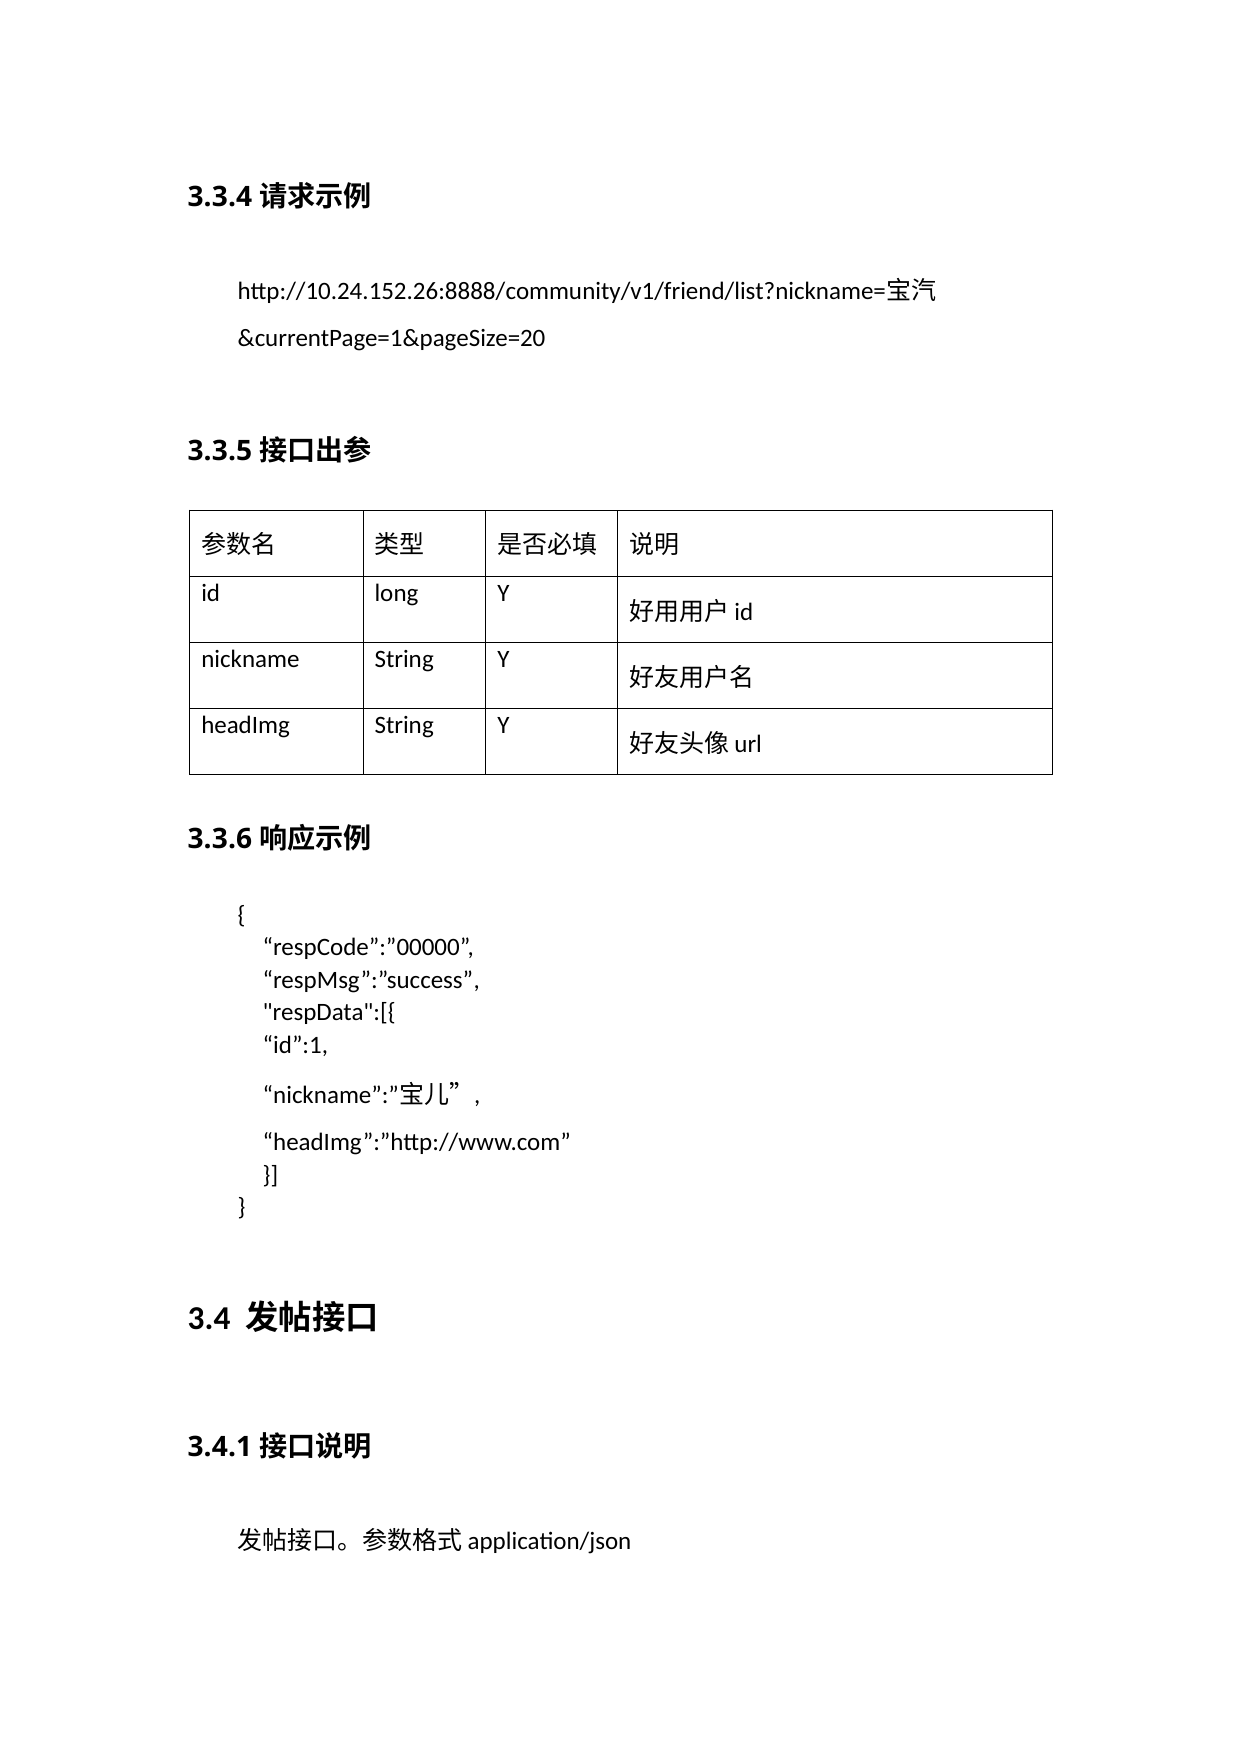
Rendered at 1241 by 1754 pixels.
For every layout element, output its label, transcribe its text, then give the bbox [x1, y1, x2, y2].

table_cell long [364, 577, 485, 642]
text “nickname”:”宝儿”, [187, 1061, 1053, 1126]
table_cell 好友用户名 [618, 643, 1052, 708]
text "respData":[{ [187, 996, 1053, 1028]
table_cell headImg [190, 709, 363, 774]
table_cell Y [486, 643, 617, 708]
text }] [187, 1158, 1053, 1191]
text &currentPage=1&pageSize=20 [187, 321, 1053, 354]
text “respMsg”:”success”, [187, 963, 1053, 996]
table_cell nickname [190, 643, 363, 708]
table_cell 好用用户id [618, 577, 1052, 642]
subtitle 发帖接口 [187, 1283, 1053, 1348]
table_header 类型 [364, 511, 485, 576]
subtitle 3.3.4 请求示例 [187, 162, 1053, 227]
table_cell 好友头像url [618, 709, 1052, 774]
text 发帖接口。参数格式application/json [187, 1506, 1053, 1571]
subtitle 3.3.5 接口出参 [187, 415, 1053, 480]
text http://10.24.152.26:8888/community/v1/friend/list?nickname=宝汽 [187, 256, 1053, 321]
subtitle 3.4.1 接口说明 [187, 1412, 1053, 1477]
table_cell Y [486, 709, 617, 774]
table_cell String [364, 643, 485, 708]
text { [187, 898, 1053, 931]
text “headImg”:”http://www.com” [187, 1126, 1053, 1158]
text “respCode”:”00000”, [187, 931, 1053, 963]
table_cell Y [486, 577, 617, 642]
table_header 说明 [618, 511, 1052, 576]
subtitle 3.3.6 响应示例 [187, 804, 1053, 869]
table_cell id [190, 577, 363, 642]
table_header 是否必填 [486, 511, 617, 576]
text } [187, 1191, 1053, 1223]
table_header 参数名 [190, 511, 363, 576]
table_cell String [364, 709, 485, 774]
text “id”:1, [187, 1028, 1053, 1061]
